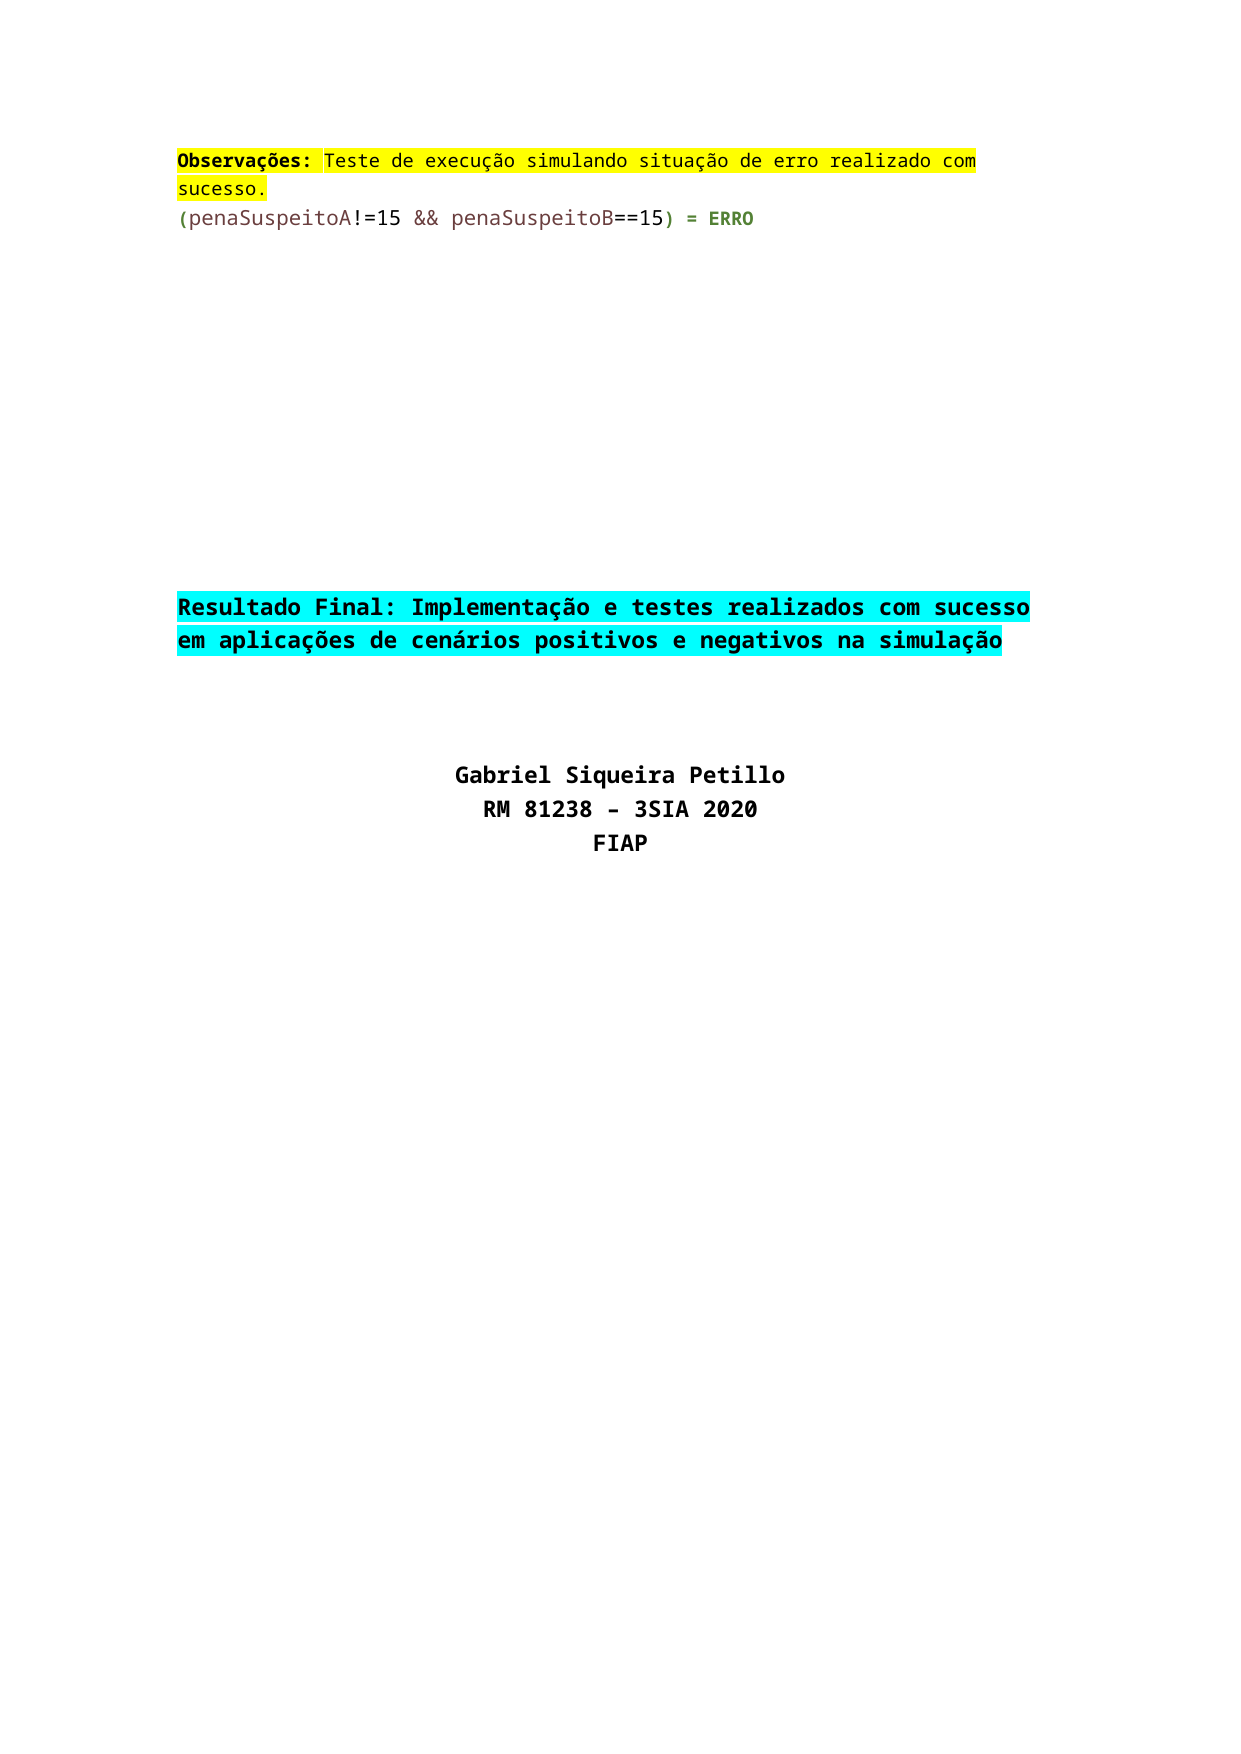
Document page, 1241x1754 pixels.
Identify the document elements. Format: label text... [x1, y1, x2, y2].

text (penaSuspeitoA!=15 && penaSuspeitoB==15) = ERRO [177, 203, 1063, 231]
text Resultado Final: Implementação e testes realizados com sucesso em aplicações de cenários positivos e negativos na simulação [177, 591, 1063, 656]
text FIAP [177, 827, 1063, 858]
text Observações: Teste de execução simulando situação de erro realizado com sucesso. [177, 148, 1063, 201]
text Gabriel Siqueira Petillo [177, 759, 1063, 791]
text RM 81238 – 3SIA 2020 [177, 793, 1063, 824]
